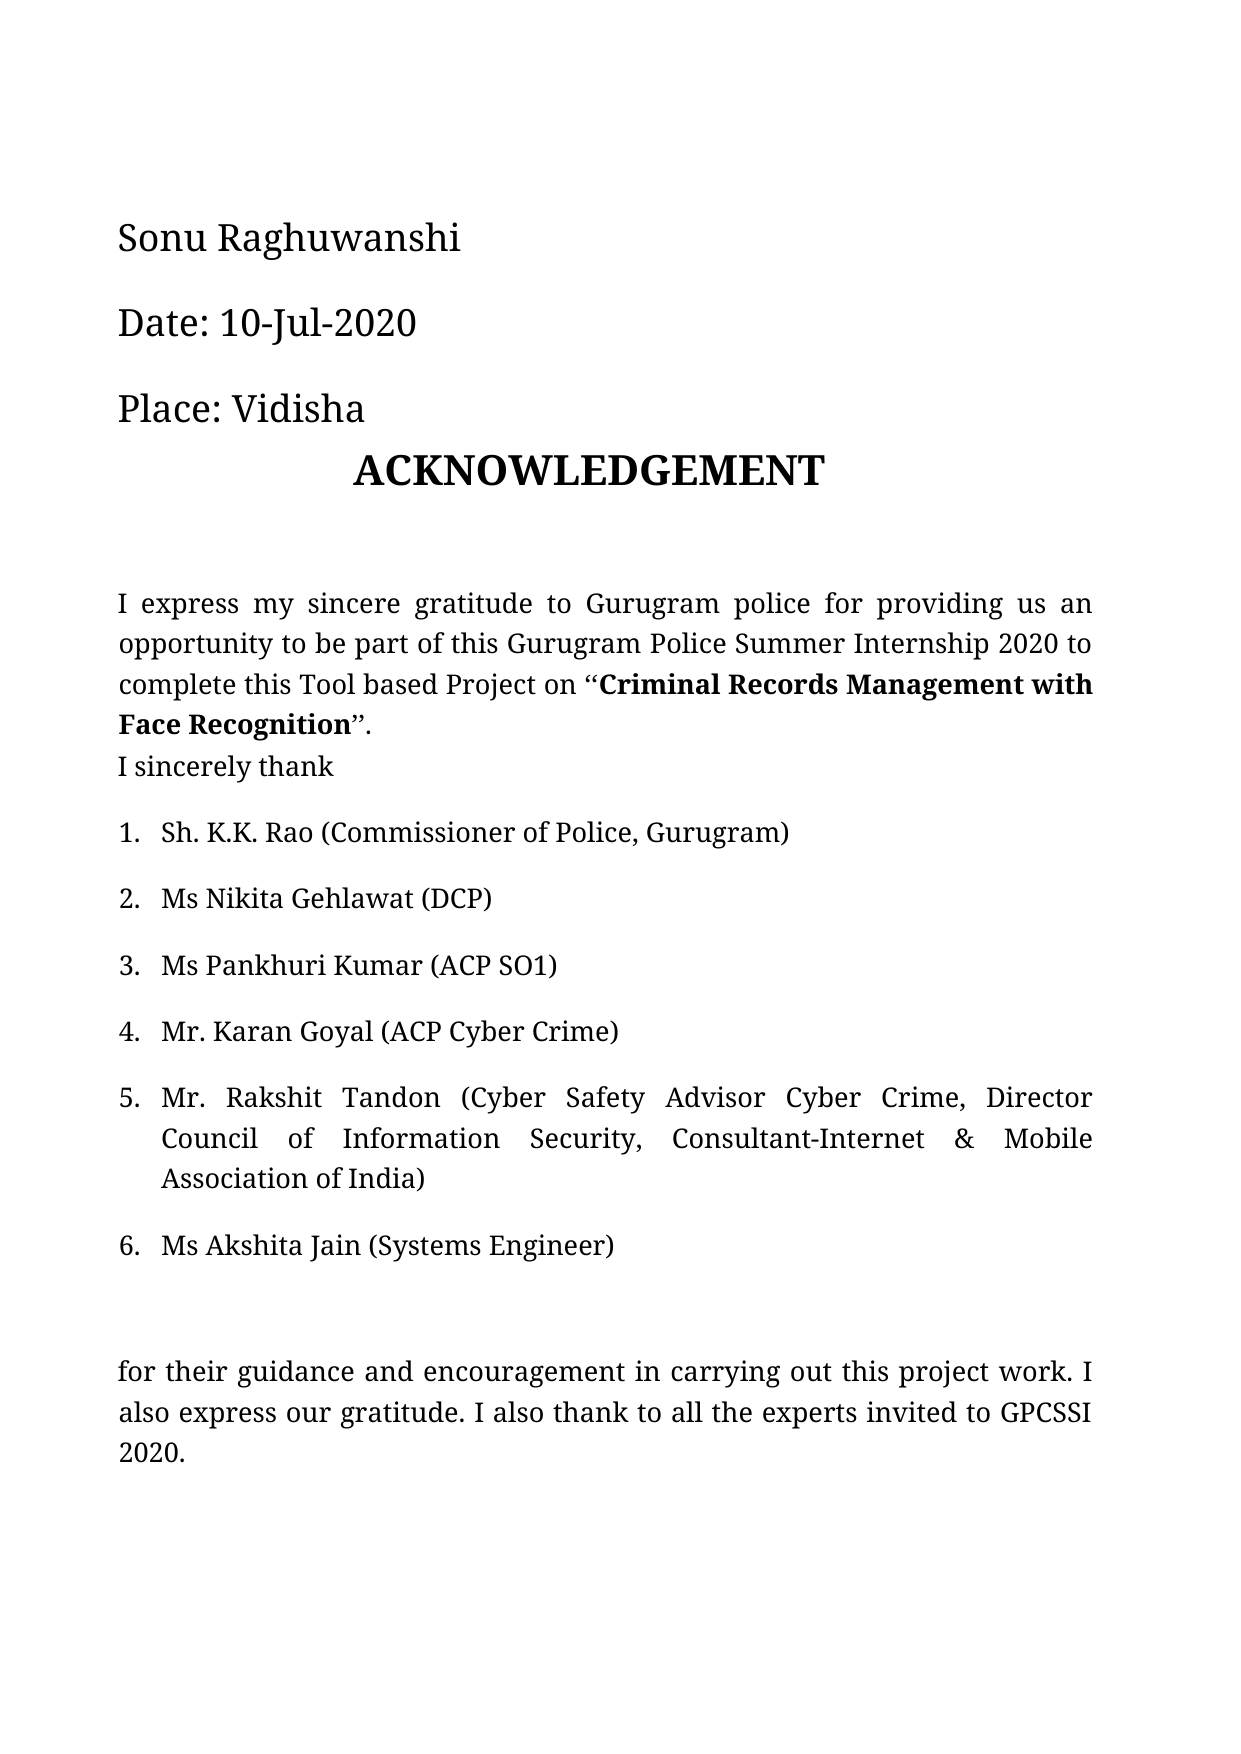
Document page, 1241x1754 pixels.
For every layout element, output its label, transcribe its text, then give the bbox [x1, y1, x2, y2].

list Mr. Rakshit Tandon (Cyber Safety Advisor Cyber Crime, Director Council of Information Security, Consultant-Internet & Mobile Association of India) [119, 1079, 1094, 1197]
list Ms Nikita Gehlawat (DCP) [119, 880, 1094, 917]
list Ms Akshita Jain (Systems Engineer) [119, 1226, 1094, 1263]
subtitle ACKNOWLEDGEMENT [119, 441, 1059, 498]
list Ms Pankhuri Kumar (ACP SO1) [119, 946, 1094, 983]
text I sincerely thank [117, 747, 1094, 784]
text I express my sincere gratitude to Gurugram police for providing us an opportunity to be part of this Gurugram Police Summer Internship 2020 to complete this Tool based Project on ‘‘Criminal Records Management with Face Recognition’’. [117, 584, 1094, 742]
text Place: Vidisha [117, 382, 1094, 433]
text Date: 10-Jul-2020 [117, 297, 464, 348]
text Sonu Raghuwanshi [117, 211, 524, 262]
list Mr. Karan Goyal (ACP Cyber Crime) [119, 1012, 1094, 1049]
text for their guidance and encouragement in carrying out this project work. I also express our gratitude. I also thank to all the experts invited to GPCSSI 2020. [117, 1353, 1094, 1471]
list Sh. K.K. Rao (Commissioner of Police, Gurugram) [119, 813, 1094, 850]
